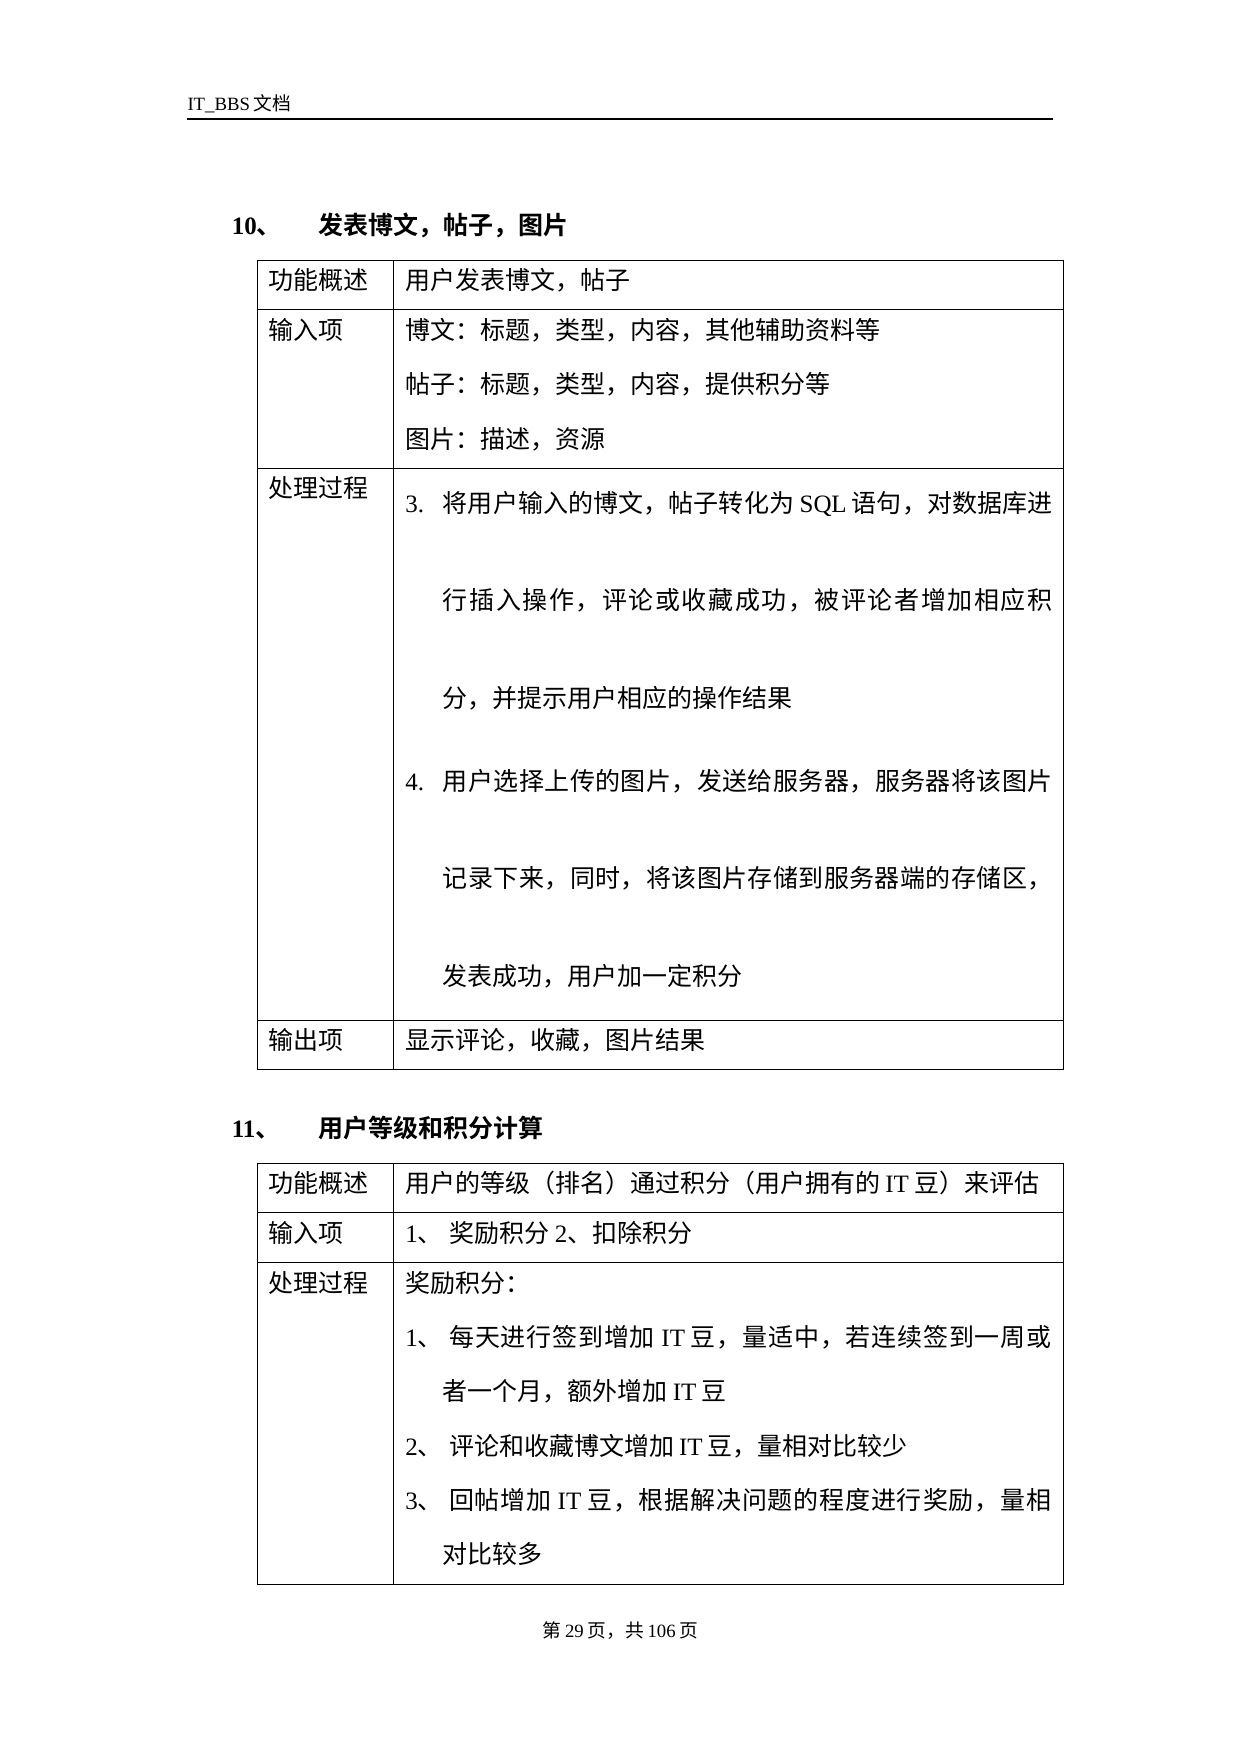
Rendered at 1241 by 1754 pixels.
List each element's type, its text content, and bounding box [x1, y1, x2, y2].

table_cell 输入项 [258, 1213, 393, 1262]
table_header 用户发表博文，帖子 [394, 261, 1063, 309]
table_cell 输入项 [258, 310, 393, 468]
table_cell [394, 1263, 1063, 1584]
table_cell 将用户输入的博文，帖子转化为SQL语句，对数据库进行插入操作，评论或收藏成功，被评论者增加相应积分，并提示用户相应的操作结果 用户选择上传的图片，发送给服务器，服务器将该图片记录下来，同时，将该图片存储到服务器端的存储区，发表成功，用户加一定积分 [394, 469, 1063, 1019]
list 用户等级和积分计算 [232, 1108, 1053, 1144]
table_cell 奖励积分 2、扣除积分 [394, 1213, 1063, 1262]
table_cell 处理过程 [258, 469, 393, 1019]
table_cell 博文：标题，类型，内容，其他辅助资料等 帖子：标题，类型，内容，提供积分等 图片：描述，资源 [394, 310, 1063, 468]
table_cell 输出项 [258, 1021, 393, 1069]
list 发表博文，帖子，图片 [232, 205, 1053, 241]
table_header 功能概述 [258, 1164, 393, 1212]
table_header 功能概述 [258, 261, 393, 309]
table_cell 显示评论，收藏，图片结果 [394, 1021, 1063, 1069]
table_cell 处理过程 [258, 1263, 393, 1584]
table_header 用户的等级（排名）通过积分（用户拥有的IT豆）来评估 [394, 1164, 1063, 1212]
